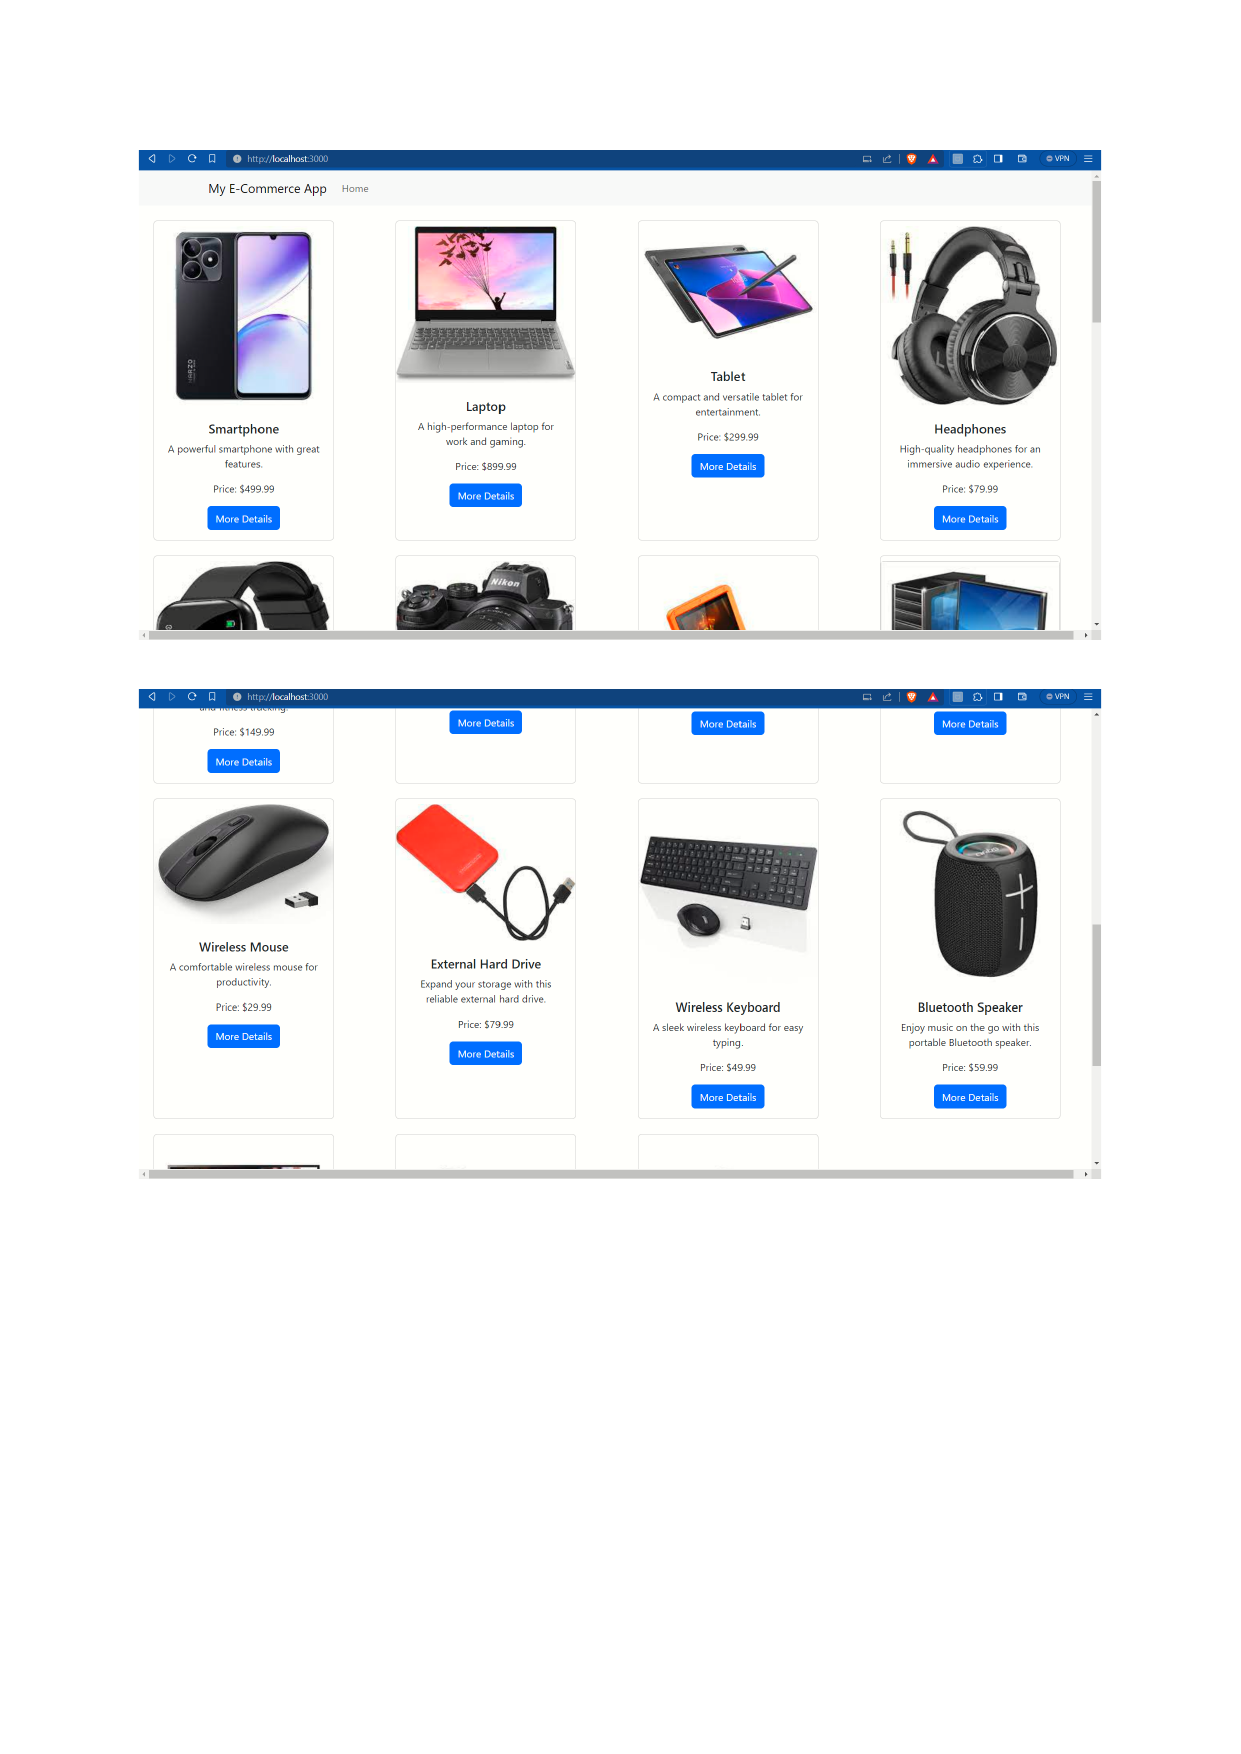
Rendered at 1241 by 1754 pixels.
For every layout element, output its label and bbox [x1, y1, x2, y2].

picture [138, 150, 1102, 640]
picture [138, 689, 1102, 1179]
